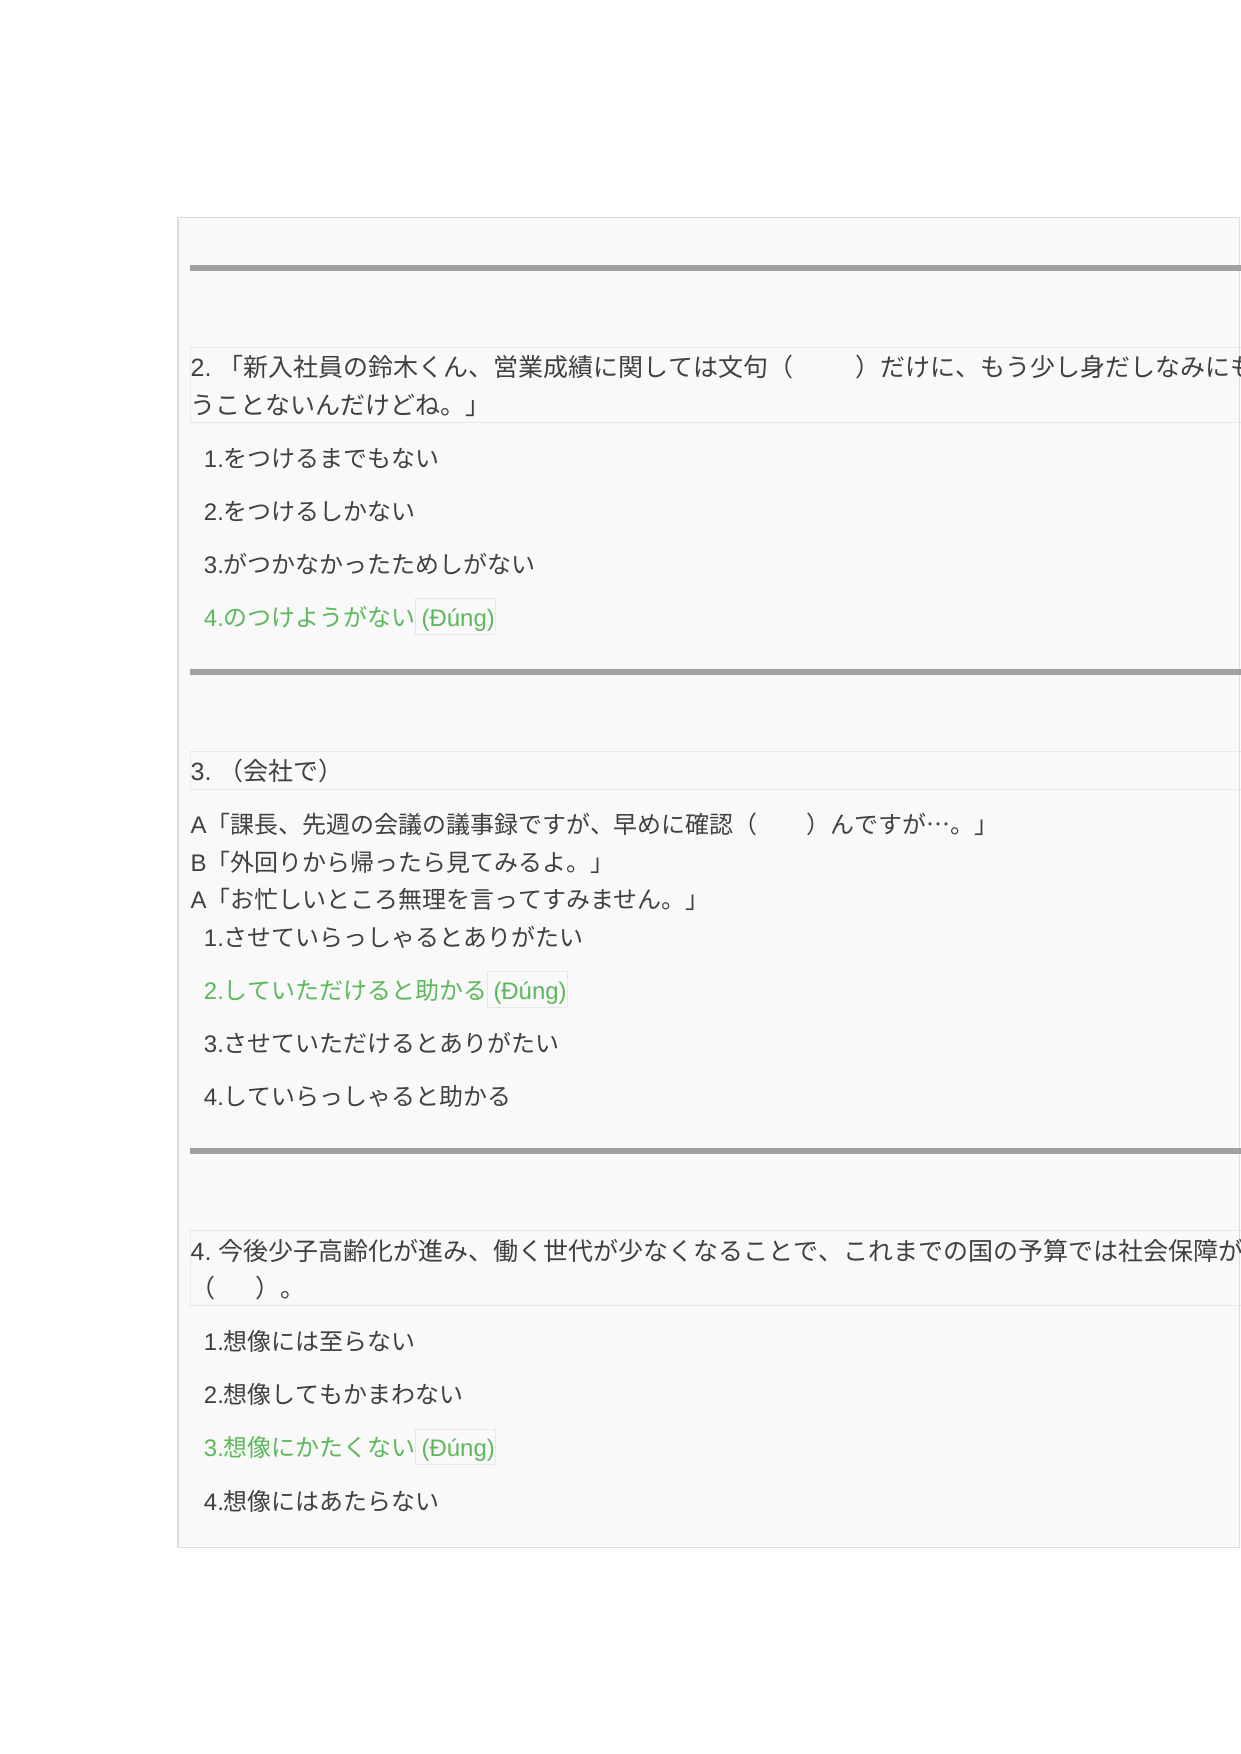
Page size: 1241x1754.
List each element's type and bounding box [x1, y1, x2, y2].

table_header [179, 218, 1239, 1546]
